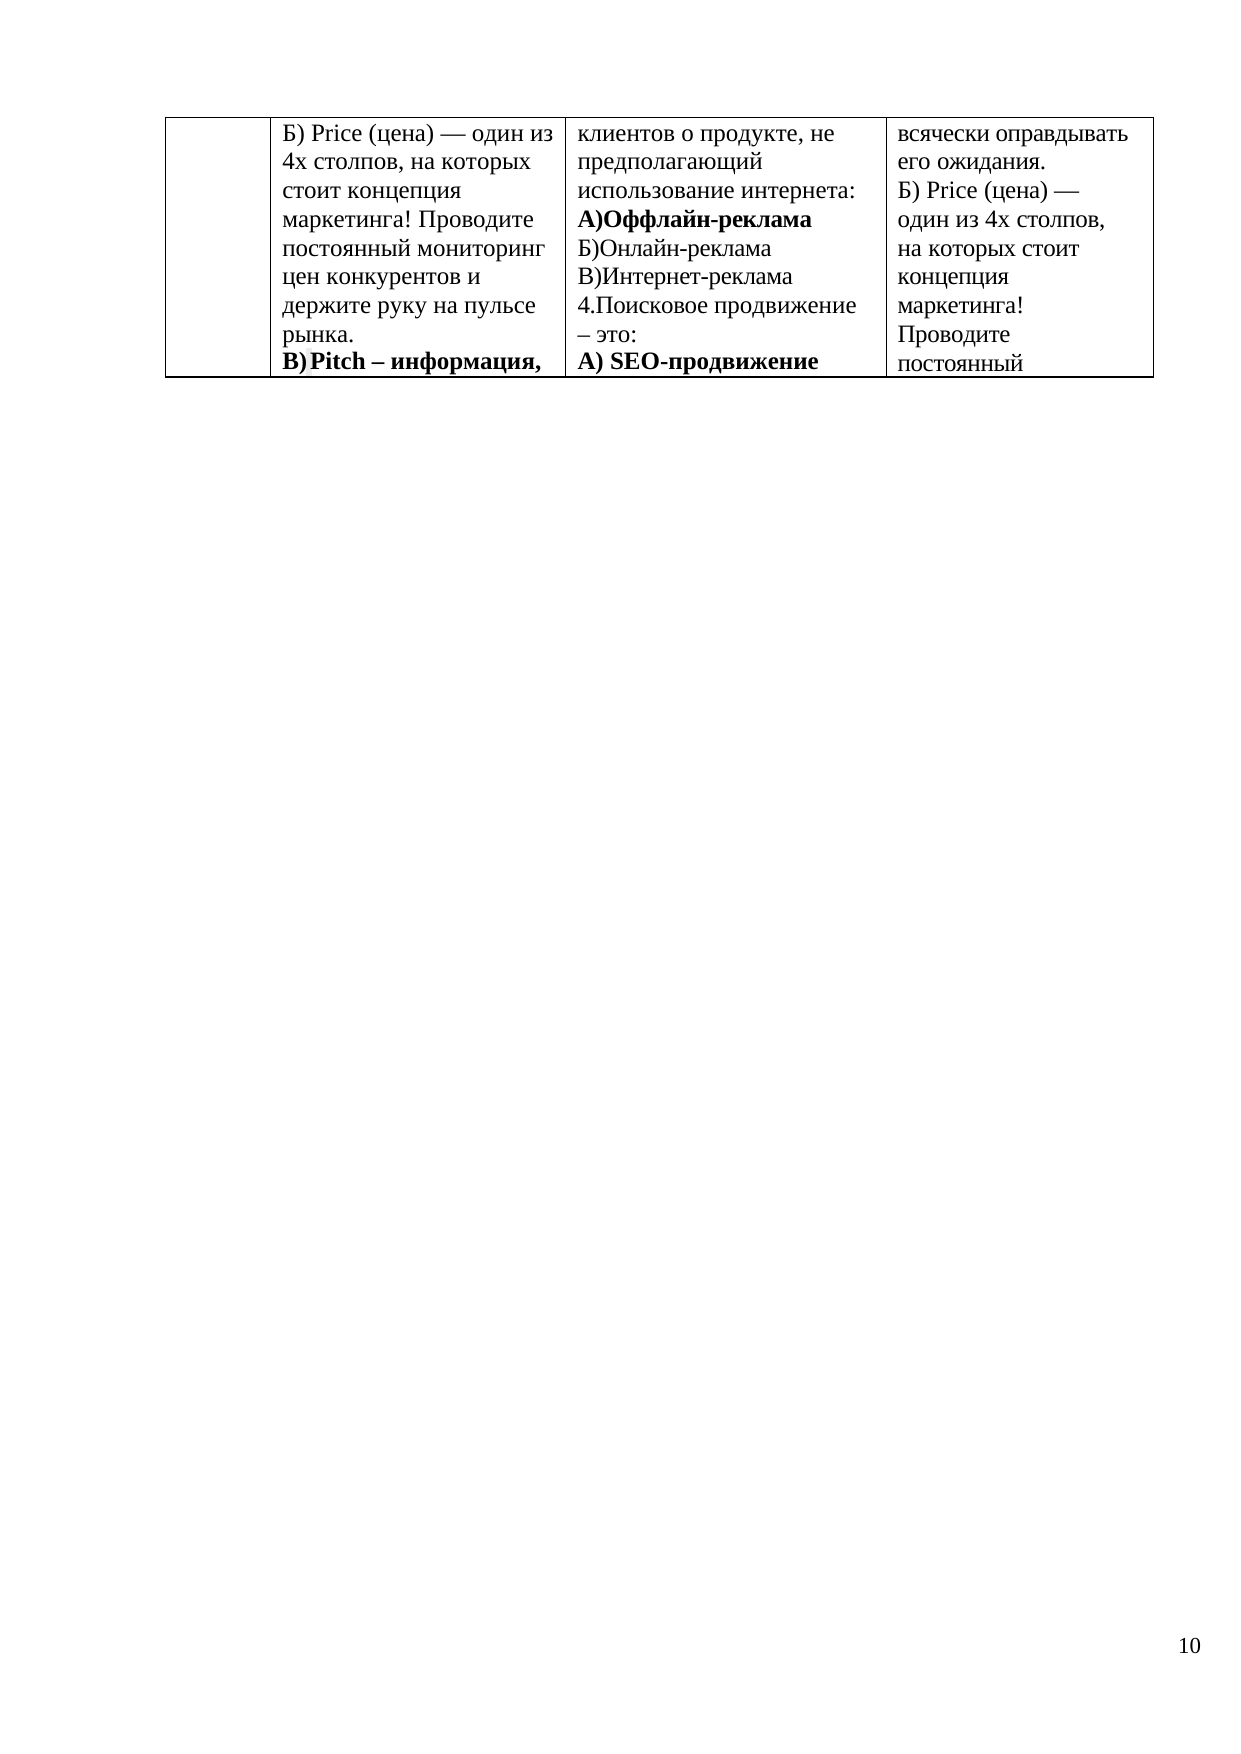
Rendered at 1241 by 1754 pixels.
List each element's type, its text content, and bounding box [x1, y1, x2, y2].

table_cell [566, 118, 886, 376]
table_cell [271, 118, 565, 348]
table_cell Pitch – информация, [312, 348, 565, 376]
table_cell 1. [166, 118, 270, 376]
table_cell В) [271, 348, 306, 376]
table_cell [887, 118, 1153, 376]
